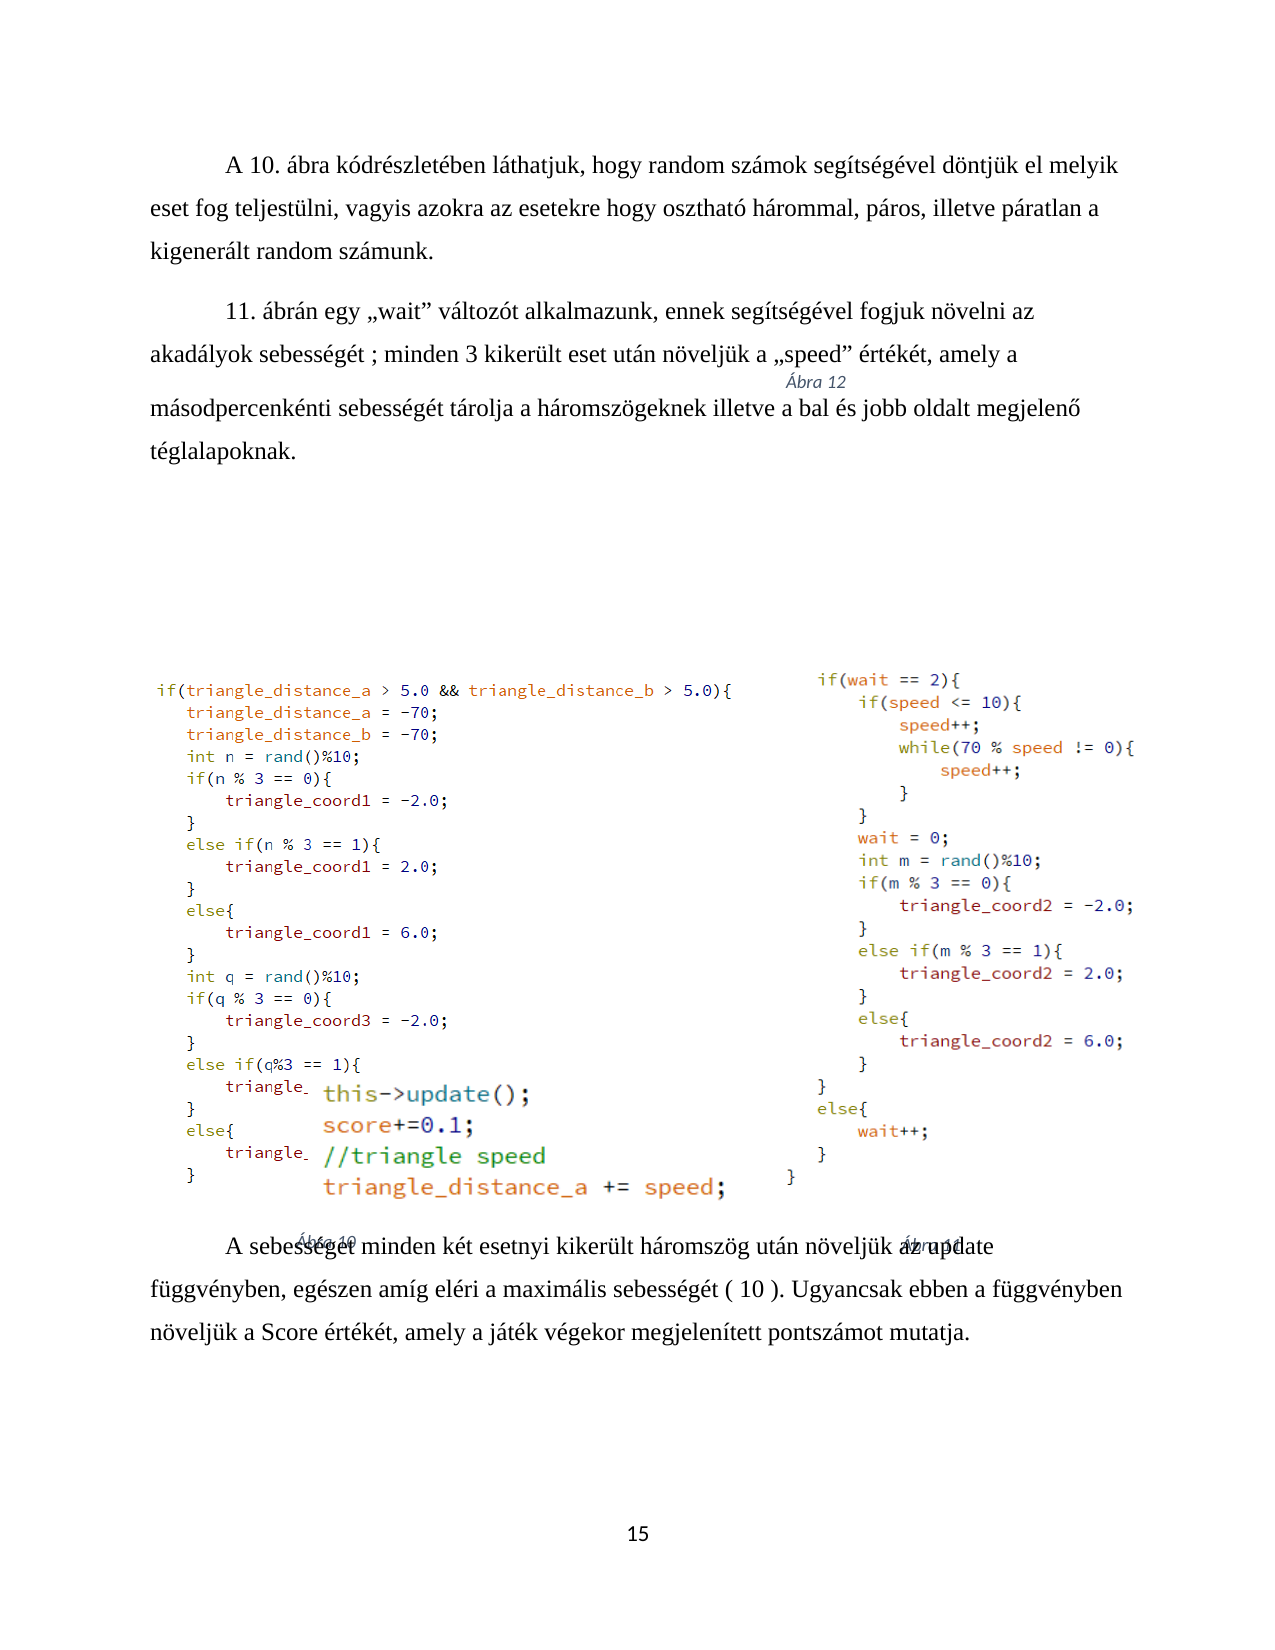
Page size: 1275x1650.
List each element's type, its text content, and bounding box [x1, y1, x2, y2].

text 11. ábrán egy „wait” változót alkalmazunk, ennek segítségével fogjuk növelni az akadályok sebességét ; minden 3 kikerült eset után növeljük a „speed” értékét, amely a másodpercenkénti sebességét tárolja a háromszögeknek illetve a bal és jobb oldalt megjelenő téglalapoknak. [150, 296, 1125, 465]
text A sebességet minden két esetnyi kikerült háromszög után növeljük az update függvényben, egészen amíg eléri a maximális sebességét ( 10 ). Ugyancsak ebben a függvényben növeljük a Score értékét, amely a játék végekor megjelenített pontszámot mutatja. [150, 914, 1125, 1346]
picture [156, 682, 735, 1206]
picture [784, 668, 1142, 1186]
text A 10. ábra kódrészletében láthatjuk, hogy random számok segítségével döntjük el melyik eset fog teljestülni, vagyis azokra az esetekre hogy osztható hárommal, páros, illetve páratlan a kigenerált random számunk. [150, 150, 1125, 265]
